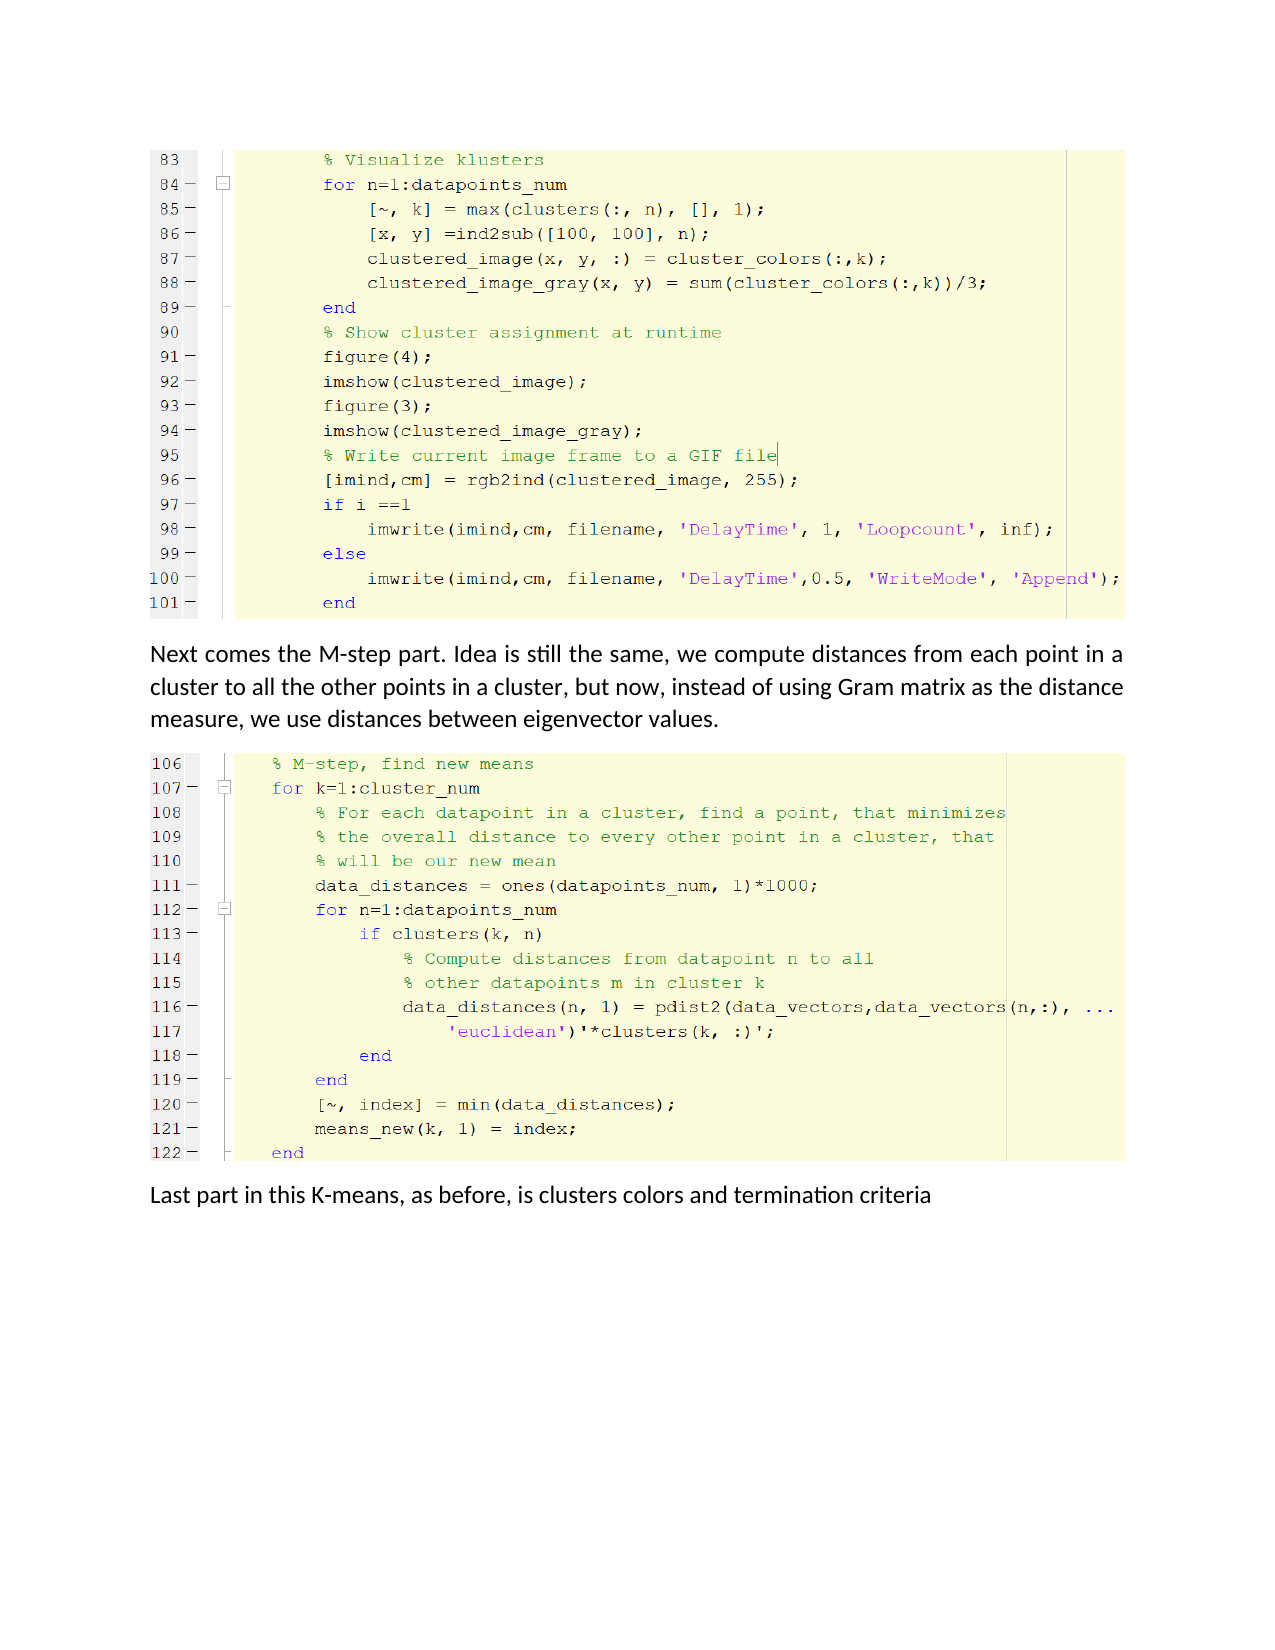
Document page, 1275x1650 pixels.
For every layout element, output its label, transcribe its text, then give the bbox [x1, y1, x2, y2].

text Next comes the M-step part. Idea is still the same, we compute distances from each point in a cluster to all the other points in a cluster, but now, instead of using Gram matrix as the distance measure, we use distances between eigenvector values. [150, 638, 1125, 734]
picture [150, 753, 1125, 1161]
picture [150, 150, 1125, 619]
text Last part in this K-means, as before, is clusters colors and termination criteria [150, 1179, 1125, 1210]
